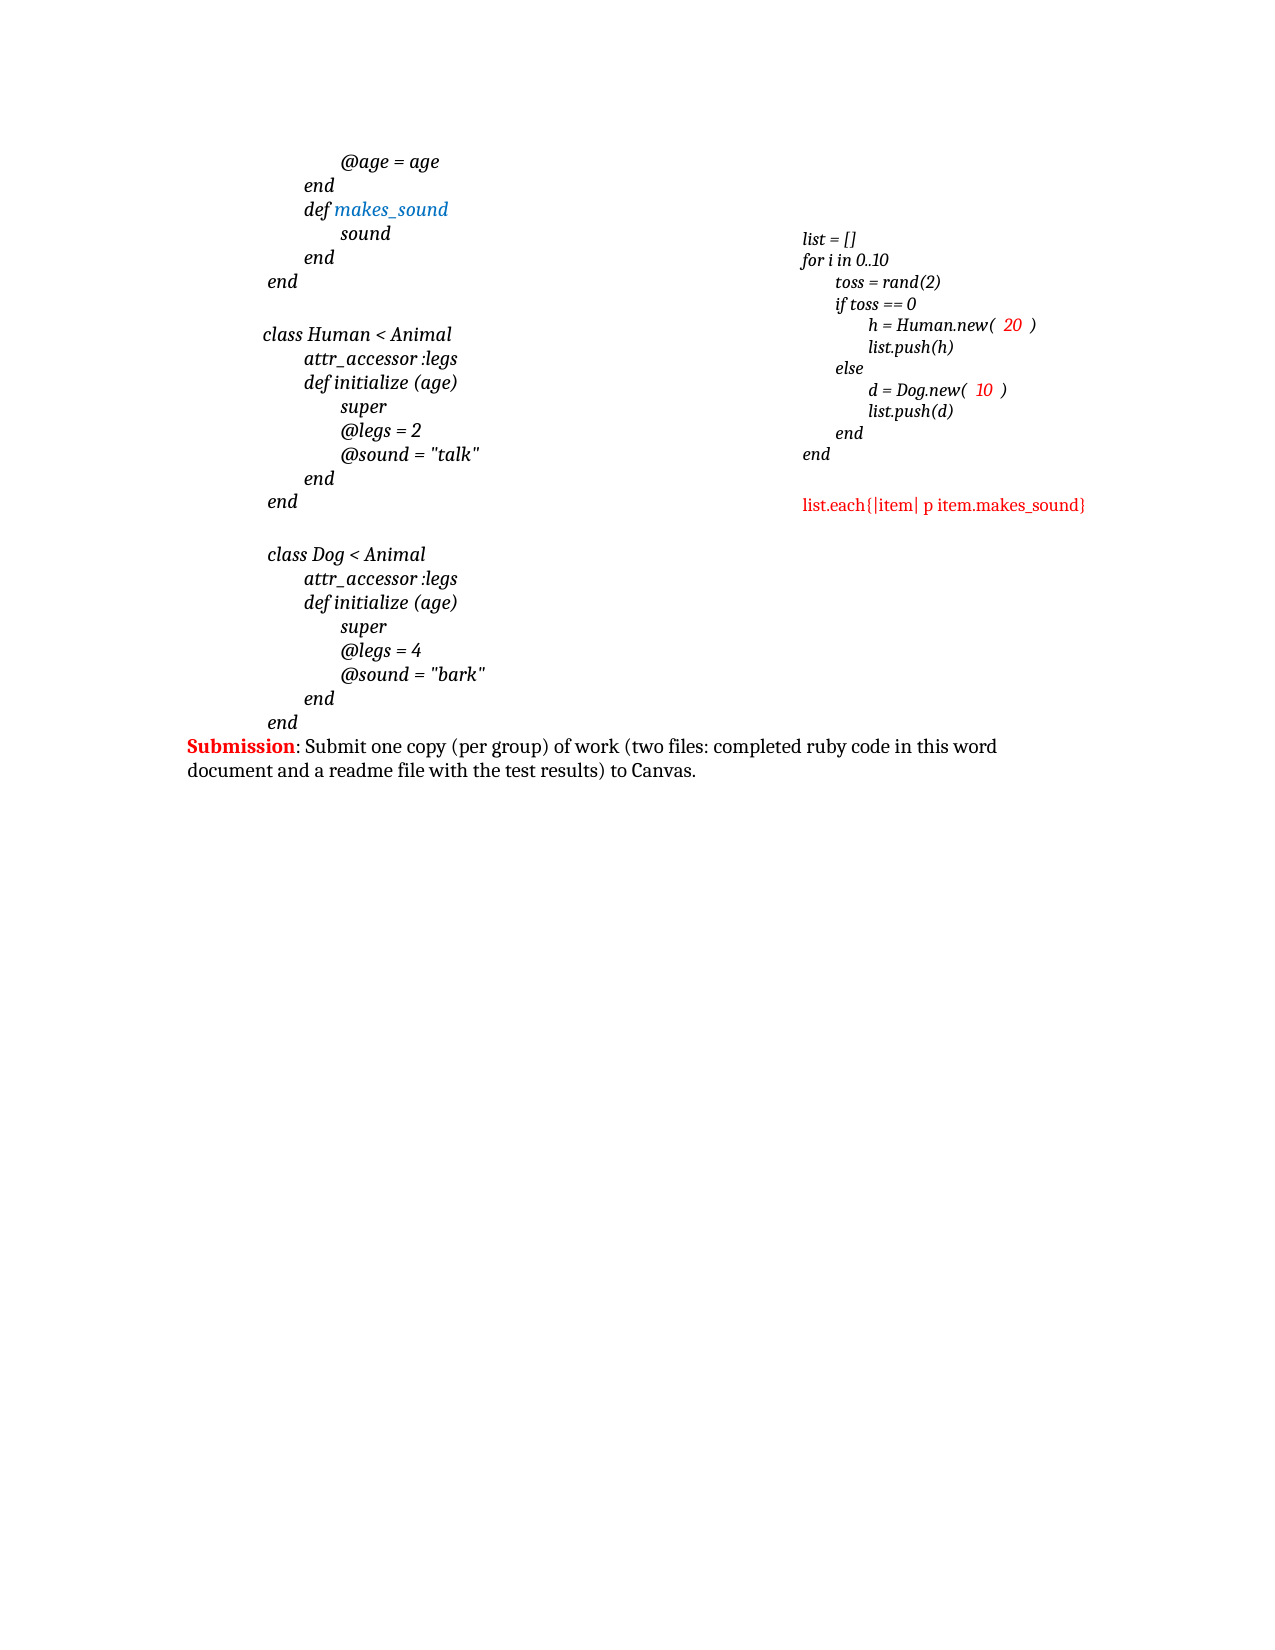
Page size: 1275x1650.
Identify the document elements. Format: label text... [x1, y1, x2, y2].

text super [262, 394, 1087, 418]
text end [262, 466, 1087, 490]
text @sound = "talk" [262, 442, 1087, 466]
text class Dog < Animal [262, 543, 1087, 567]
text end [262, 270, 1087, 294]
text end [262, 490, 1087, 514]
text @sound = "bark" [262, 663, 1087, 687]
text @age = age [262, 150, 1087, 174]
text end [262, 711, 1087, 734]
text attr_accessor :legs [262, 567, 1087, 591]
text super [262, 615, 1087, 639]
text end [262, 246, 1087, 270]
text Submission: Submit one copy (per group) of work (two files: completed ruby code in this word document and a readme file with the test results) to Canvas. [187, 734, 1087, 782]
text def initialize (age) [262, 370, 1087, 394]
text class Human < Animal [262, 322, 1087, 346]
text def makes_sound [262, 198, 1087, 222]
text sound [262, 222, 1087, 246]
text @legs = 4 [262, 639, 1087, 663]
text def initialize (age) [262, 591, 1087, 615]
text @legs = 2 [262, 418, 1087, 442]
text end [262, 687, 1087, 711]
text end [262, 174, 1087, 198]
text attr_accessor :legs [262, 346, 1087, 370]
